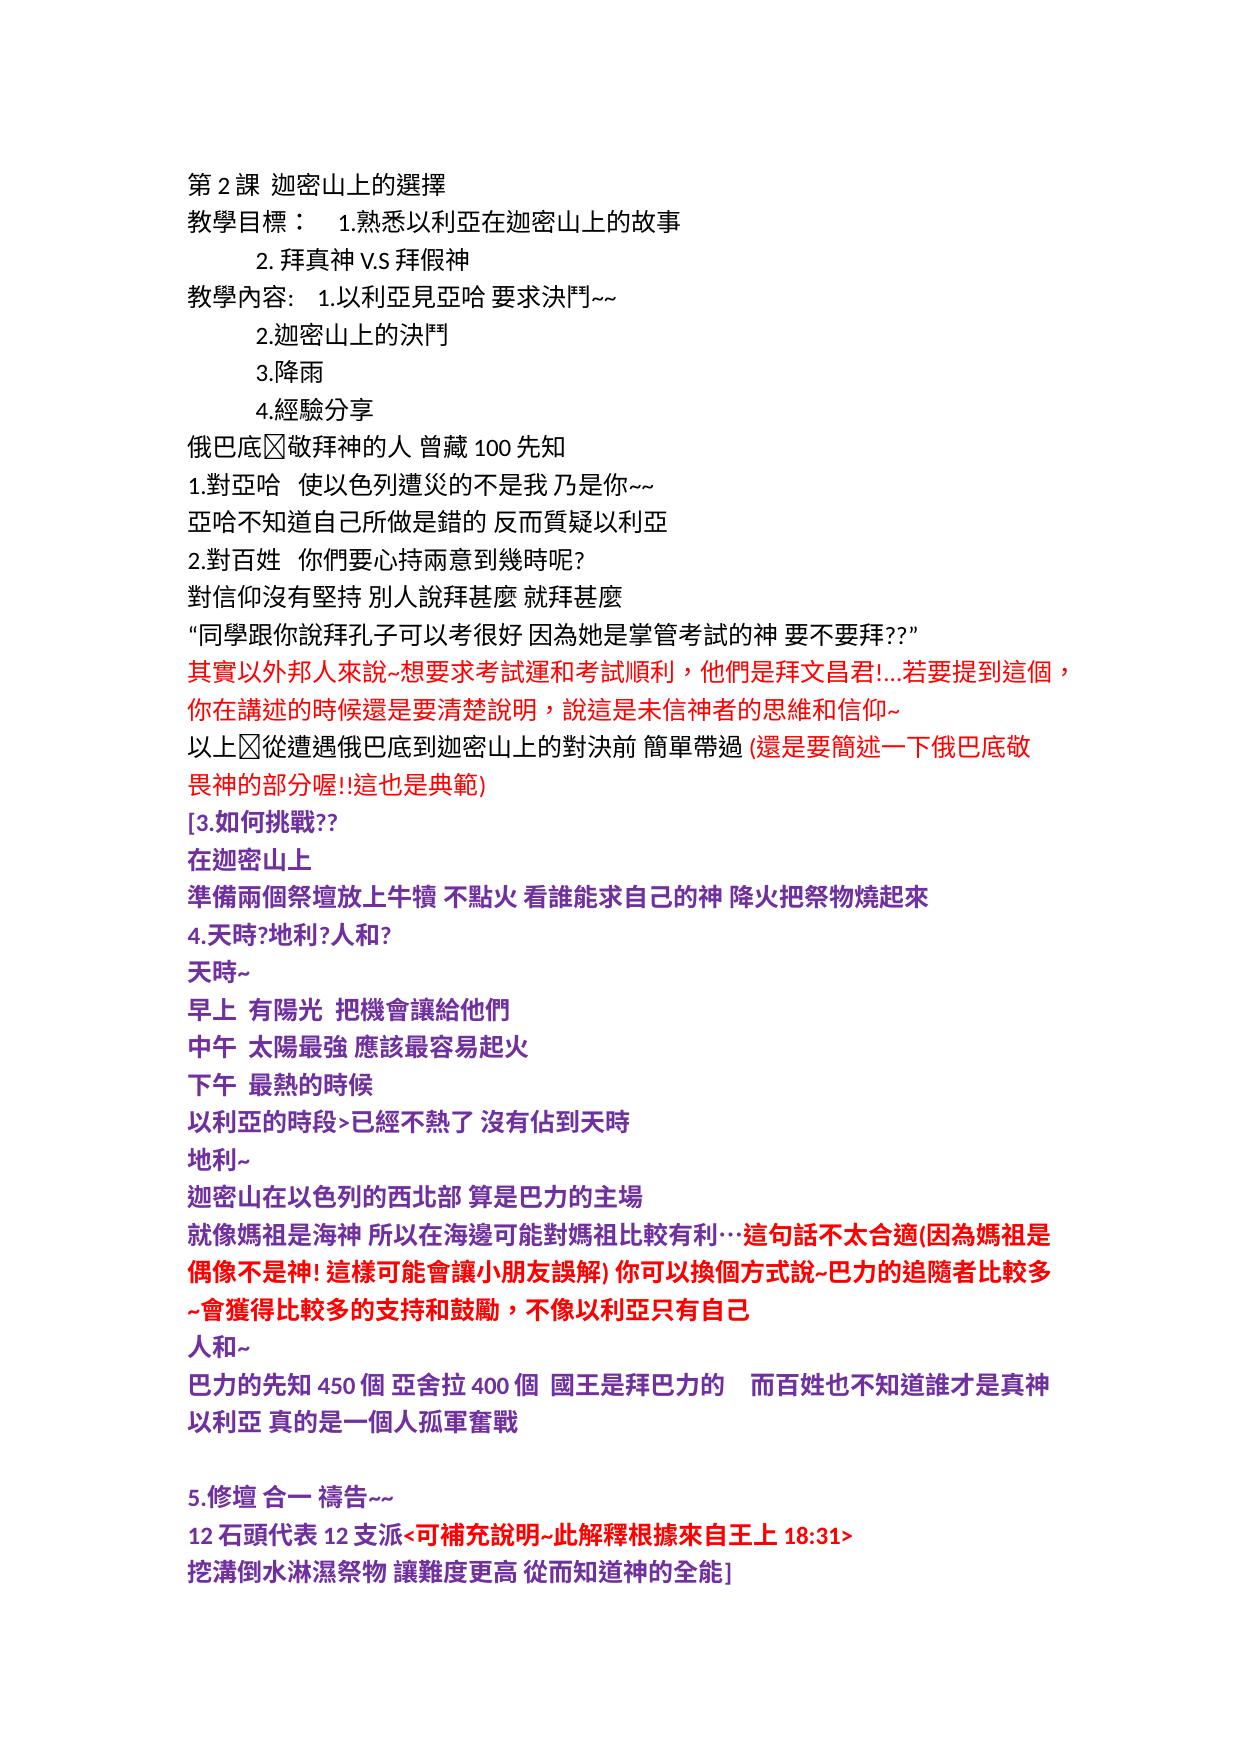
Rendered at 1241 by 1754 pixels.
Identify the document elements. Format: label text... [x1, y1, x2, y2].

text 就像媽祖是海神 所以在海邊可能對媽祖比較有利…這句話不太合適(因為媽祖是偶像不是神! 這樣可能會讓小朋友誤解) 你可以換個方式說~巴力的追隨者比較多~會獲得比較多的支持和鼓勵，不像以利亞只有自己 [187, 1214, 1053, 1327]
text 地利~ [187, 1139, 1053, 1177]
text 中午 太陽最強 應該最容易起火 [187, 1027, 1053, 1064]
text “同學跟你說拜孔子可以考很好 因為她是掌管考試的神 要不要拜??” [187, 614, 1053, 652]
text 俄巴底敬拜神的人 曾藏100先知 [187, 427, 1053, 464]
text 教學目標： 1.熟悉以利亞在迦密山上的故事 [187, 202, 1053, 239]
text 2.迦密山上的決鬥 [187, 314, 1053, 352]
text 2.對百姓 你們要心持兩意到幾時呢? [187, 539, 1053, 577]
text 亞哈不知道自己所做是錯的 反而質疑以利亞 [187, 502, 1053, 539]
text 準備兩個祭壇放上牛犢 不點火 看誰能求自己的神 降火把祭物燒起來 [187, 877, 1053, 914]
text 以上從遭遇俄巴底到迦密山上的對決前 簡單帶過 (還是要簡述一下俄巴底敬畏神的部分喔!!這也是典範) [187, 727, 1053, 802]
text 教學內容: 1.以利亞見亞哈 要求決鬥~~ [187, 277, 1053, 314]
text 1.對亞哈 使以色列遭災的不是我 乃是你~~ [187, 464, 1053, 502]
text 對信仰沒有堅持 別人說拜甚麼 就拜甚麼 [187, 577, 1053, 614]
text 下午 最熱的時候 [187, 1064, 1053, 1102]
text 巴力的先知450個 亞舍拉400個 國王是拜巴力的 而百姓也不知道誰才是真神 以利亞 真的是一個人孤軍奮戰 [187, 1364, 1053, 1439]
text 在迦密山上 [187, 839, 1053, 877]
text 第2課 迦密山上的選擇 [187, 164, 1053, 202]
text 迦密山在以色列的西北部 算是巴力的主場 [187, 1177, 1053, 1214]
text 以利亞的時段>已經不熱了 沒有佔到天時 [187, 1102, 1053, 1139]
text 其實以外邦人來說~想要求考試運和考試順利，他們是拜文昌君!...若要提到這個，你在講述的時候還是要清楚說明，說這是未信神者的思維和信仰~ [187, 652, 1053, 727]
text 早上 有陽光 把機會讓給他們 [187, 989, 1053, 1027]
text 3.降雨 [187, 352, 1053, 389]
text 4.經驗分享 [187, 389, 1053, 427]
text 5.修壇 合一 禱告~~ [187, 1477, 1053, 1514]
text 12石頭代表12支派<可補充說明~此解釋根據來自王上18:31> [187, 1514, 1053, 1552]
text 人和~ [187, 1327, 1053, 1364]
text 挖溝倒水淋濕祭物 讓難度更高 從而知道神的全能] [187, 1552, 1053, 1589]
text 4.天時?地利?人和? [187, 914, 1053, 952]
text [3.如何挑戰?? [187, 802, 1053, 839]
text 天時~ [187, 952, 1053, 989]
text 2. 拜真神V.S 拜假神 [187, 239, 1053, 277]
